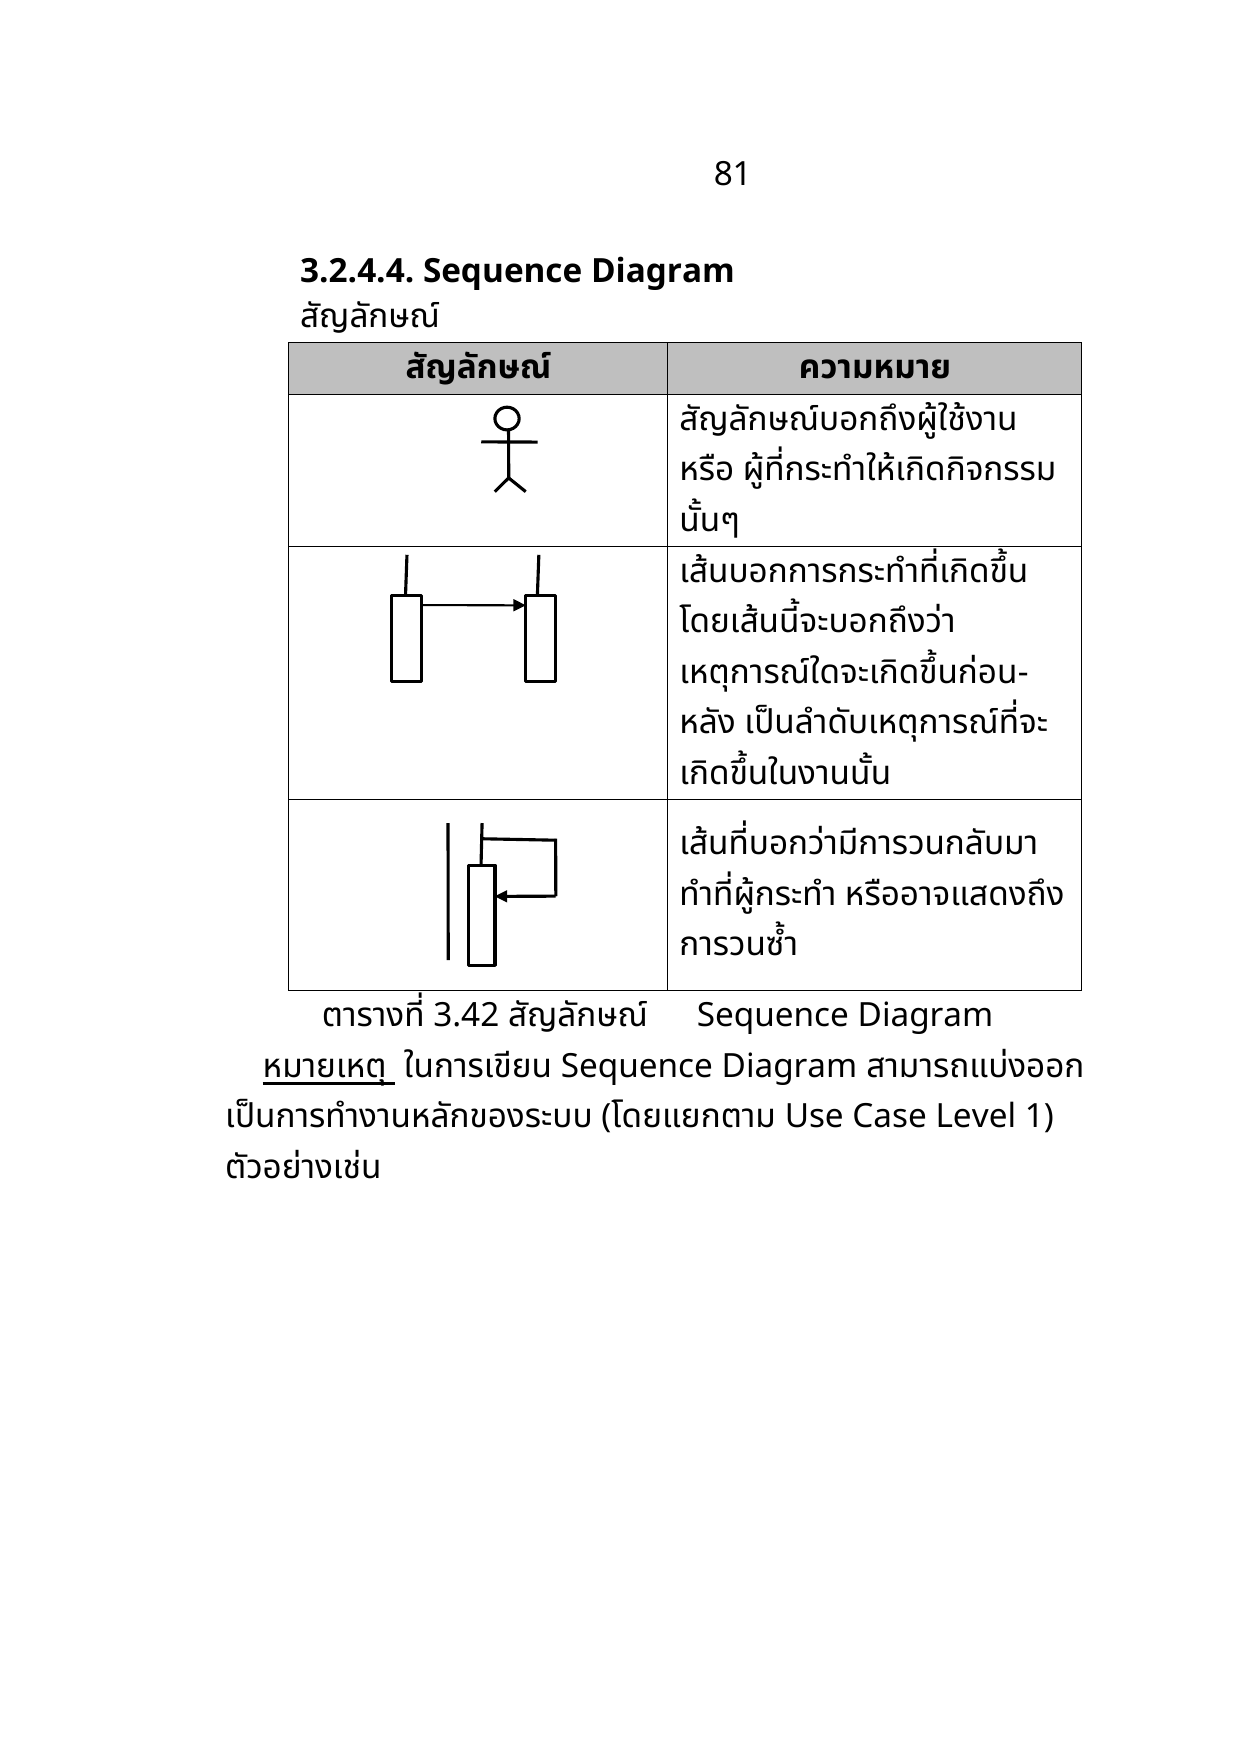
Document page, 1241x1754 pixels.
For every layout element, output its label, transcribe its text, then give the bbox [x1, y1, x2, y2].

table_cell [289, 395, 667, 546]
table_cell เส้นบอกการกระทำที่เกิดขึ้น โดยเส้นนี้จะบอกถึงว่าเหตุการณ์ใดจะเกิดขึ้นก่อน-หลัง เป็นลำดับเหตุการณ์ที่จะเกิดขึ้นในงานนั้น [668, 547, 1081, 799]
table_cell [289, 800, 667, 990]
table_cell เส้นที่บอกว่ามีการวนกลับมาทำที่ผู้กระทำ หรืออาจแสดงถึงการวนซ้ำ [668, 800, 1081, 990]
table_cell สัญลักษณ์บอกถึงผู้ใช้งาน หรือ ผู้ที่กระทำให้เกิดกิจกรรมนั้นๆ [668, 395, 1081, 546]
text สัญลักษณ์ [225, 292, 1090, 342]
text 3.2.4.4. Sequence Diagram [225, 246, 1090, 292]
table_header สัญลักษณ์ [289, 343, 667, 394]
table_cell [289, 547, 667, 799]
text หมายเหตุ ในการเขียน Sequence Diagram สามารถแบ่งออกเป็นการทำงานหลักของระบบ (โดยแยกตาม Use Case Level 1) ตัวอย่างเช่น [225, 1041, 1090, 1193]
table_header ความหมาย [668, 343, 1081, 394]
subtitle ตารางที่ 3.42 สัญลักษณ์ Sequence Diagram [225, 991, 1090, 1041]
